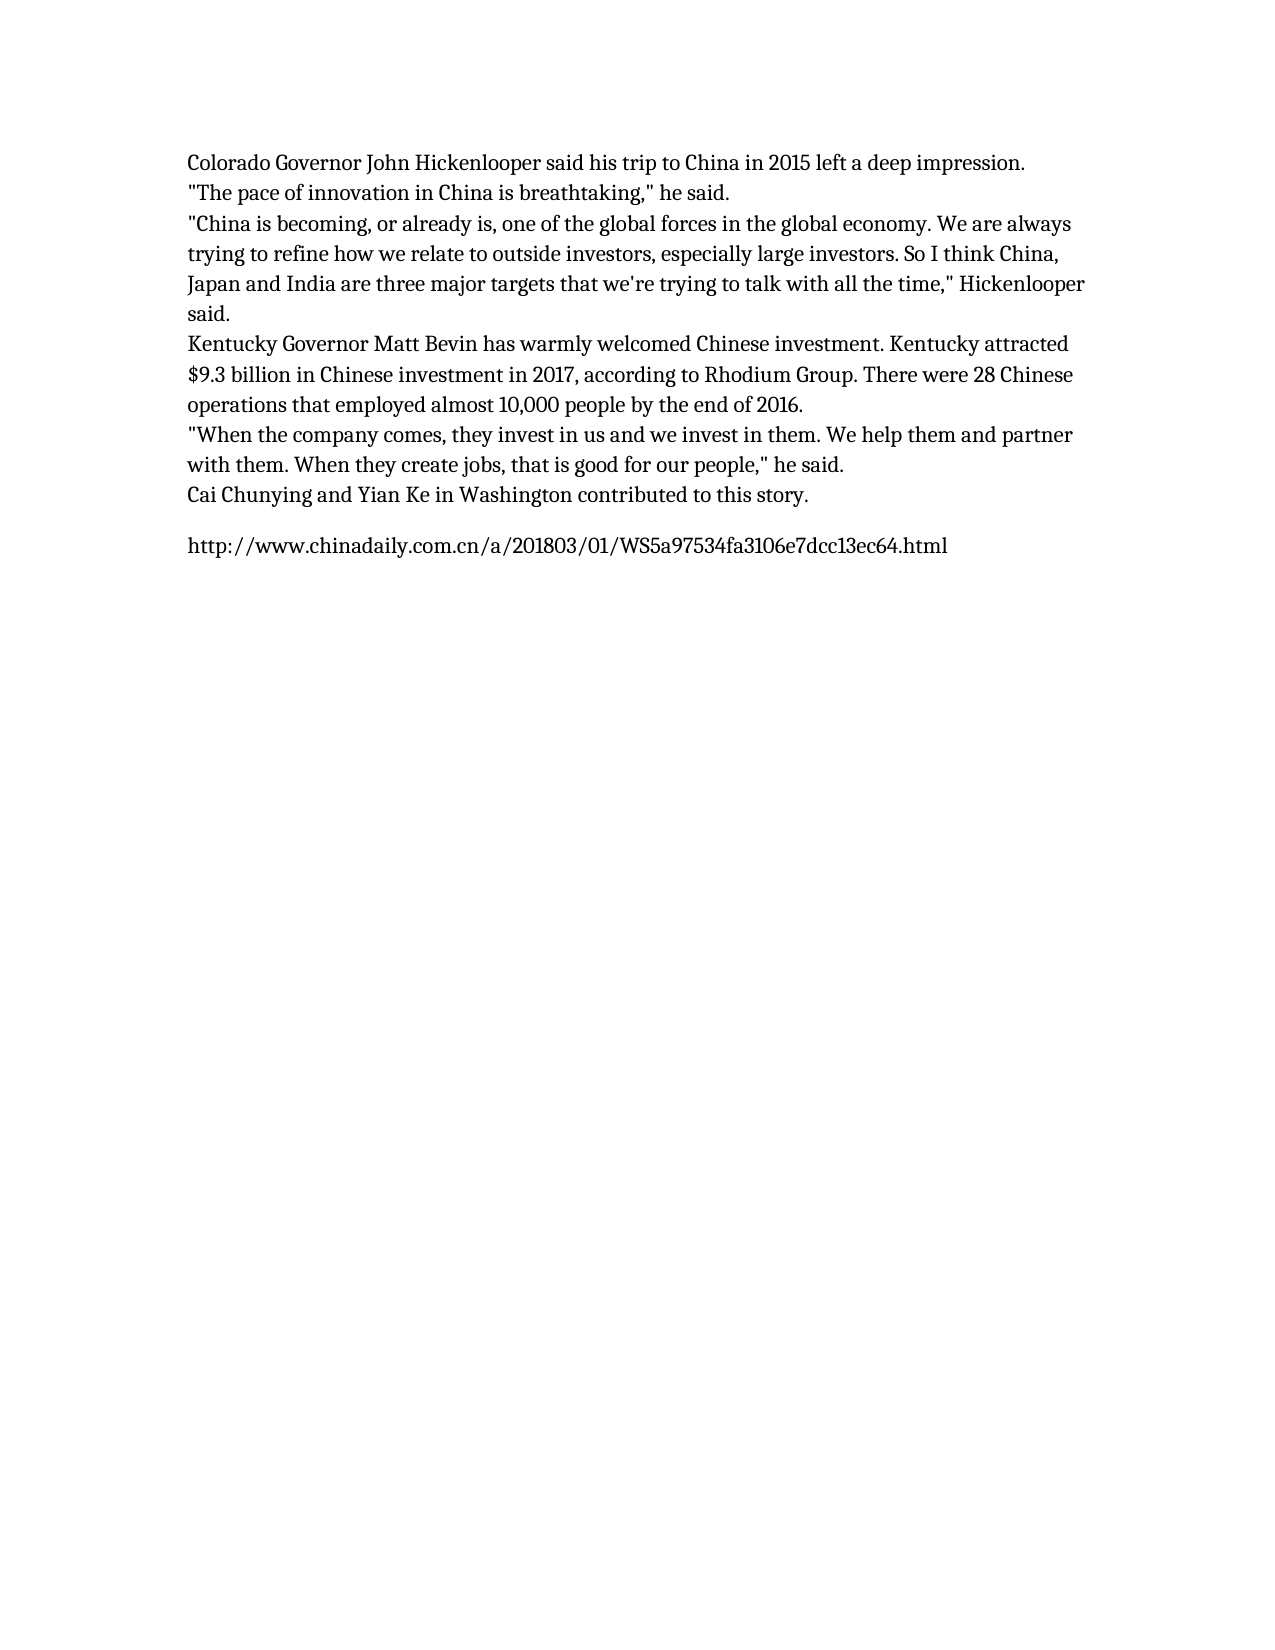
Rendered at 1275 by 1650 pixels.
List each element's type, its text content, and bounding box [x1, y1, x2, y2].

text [187, 150, 1087, 509]
text http://www.chinadaily.com.cn/a/201803/01/WS5a97534fa3106e7dcc13ec64.html [187, 533, 1087, 560]
